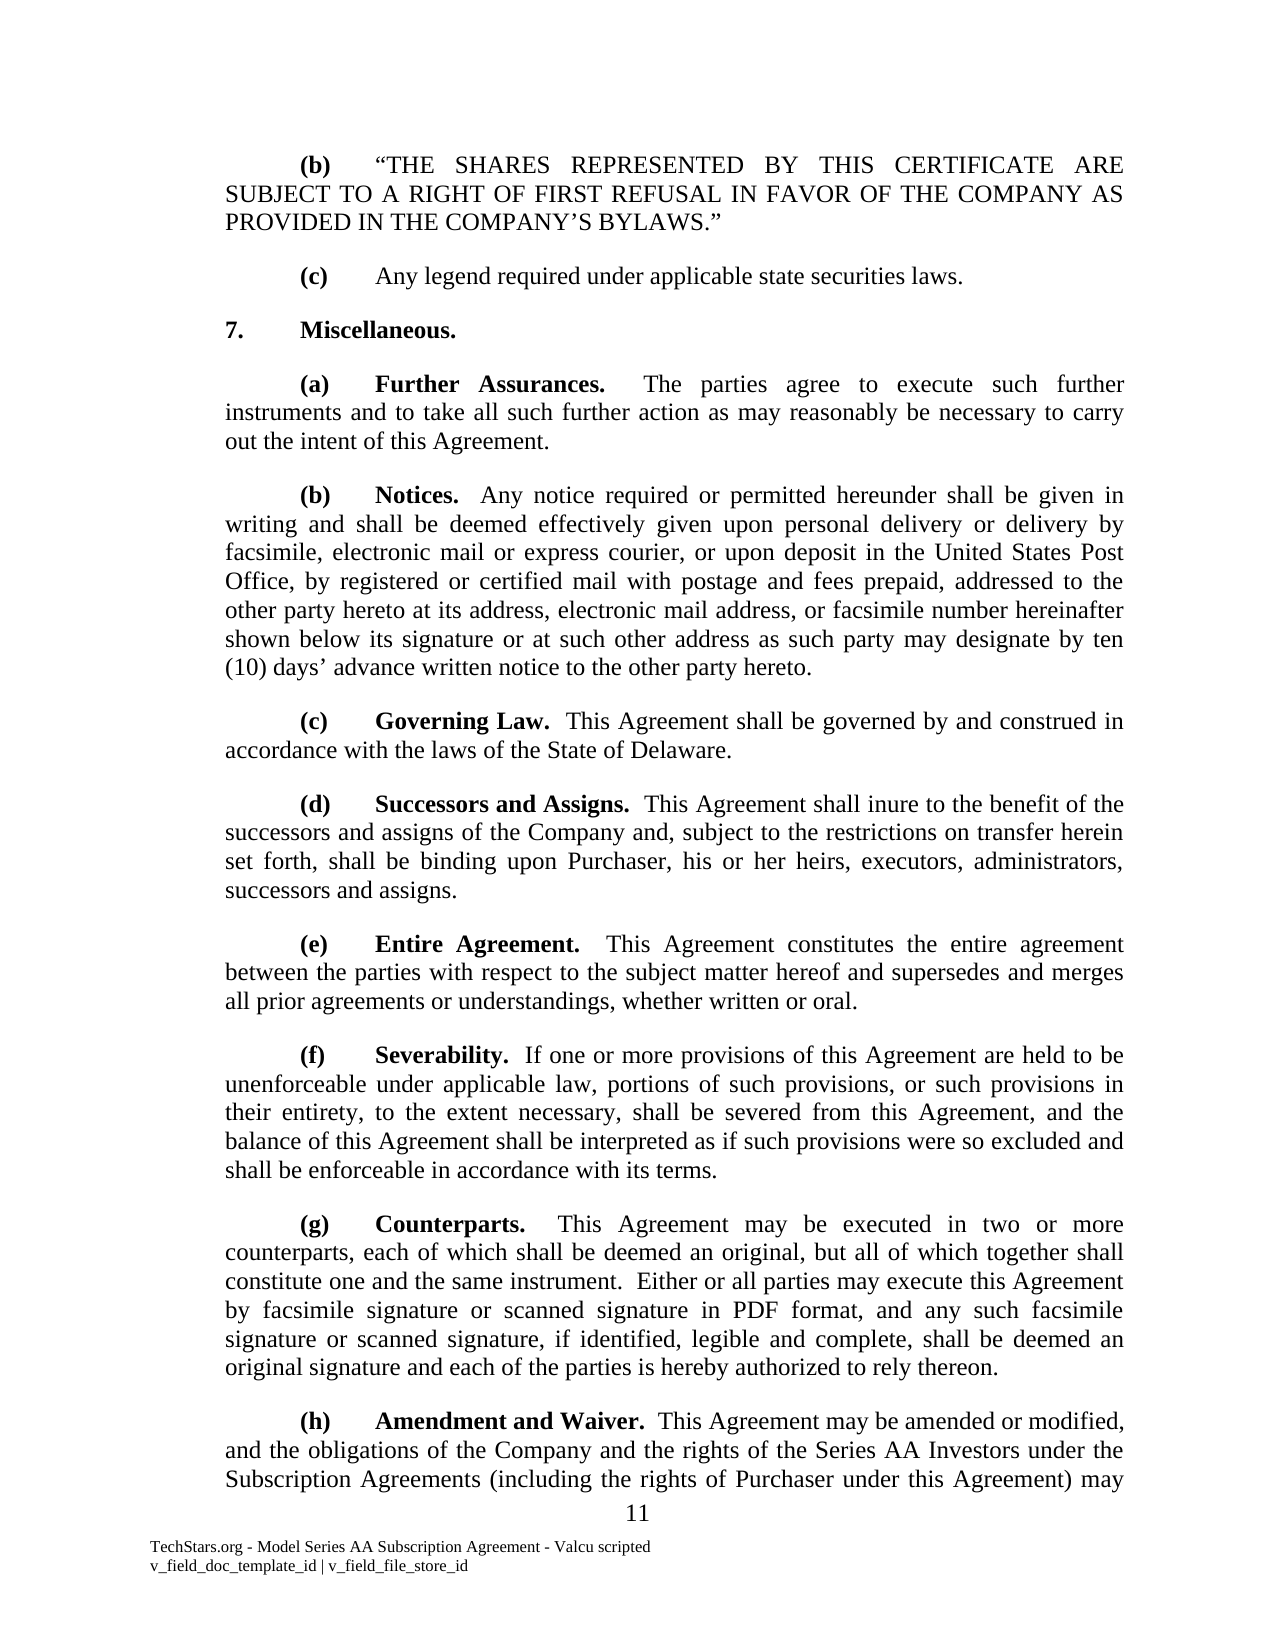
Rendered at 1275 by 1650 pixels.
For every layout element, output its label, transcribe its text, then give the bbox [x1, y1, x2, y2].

list “THE SHARES REPRESENTED BY THIS CERTIFICATE ARE SUBJECT TO A RIGHT OF FIRST REFUSAL IN FAVOR OF THE COMPANY AS PROVIDED IN THE COMPANY’S BYLAWS.” [225, 150, 1125, 236]
list Any legend required under applicable state securities laws. [225, 261, 1125, 290]
list Successors and Assigns. This Agreement shall inure to the benefit of the successors and assigns of the Company and, subject to the restrictions on transfer herein set forth, shall be binding upon Purchaser, his or her heirs, executors, administrators, successors and assigns. [225, 789, 1125, 904]
list Notices. Any notice required or permitted hereunder shall be given in writing and shall be deemed effectively given upon personal delivery or delivery by facsimile, electronic mail or express courier, or upon deposit in the United States Post Office, by registered or certified mail with postage and fees prepaid, addressed to the other party hereto at its address, electronic mail address, or facsimile number hereinafter shown below its signature or at such other address as such party may designate by ten (10) days’ advance written notice to the other party hereto. [225, 480, 1125, 681]
list Further Assurances. The parties agree to execute such further instruments and to take all such further action as may reasonably be necessary to carry out the intent of this Agreement. [225, 369, 1125, 455]
list Counterparts. This Agreement may be executed in two or more counterparts, each of which shall be deemed an original, but all of which together shall constitute one and the same instrument. Either or all parties may execute this Agreement by facsimile signature or scanned signature in PDF format, and any such facsimile signature or scanned signature, if identified, legible and complete, shall be deemed an original signature and each of the parties is hereby authorized to rely thereon. [225, 1209, 1125, 1381]
list Entire Agreement. This Agreement constitutes the entire agreement between the parties with respect to the subject matter hereof and supersedes and merges all prior agreements or understandings, whether written or oral. [225, 929, 1125, 1015]
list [225, 1406, 1125, 1492]
list Severability. If one or more provisions of this Agreement are held to be unenforceable under applicable law, portions of such provisions, or such provisions in their entirety, to the extent necessary, shall be severed from this Agreement, and the balance of this Agreement shall be interpreted as if such provisions were so excluded and shall be enforceable in accordance with its terms. [225, 1040, 1125, 1184]
list Miscellaneous. [225, 315, 1125, 344]
list Governing Law. This Agreement shall be governed by and construed in accordance with the laws of the State of Delaware. [225, 706, 1125, 764]
